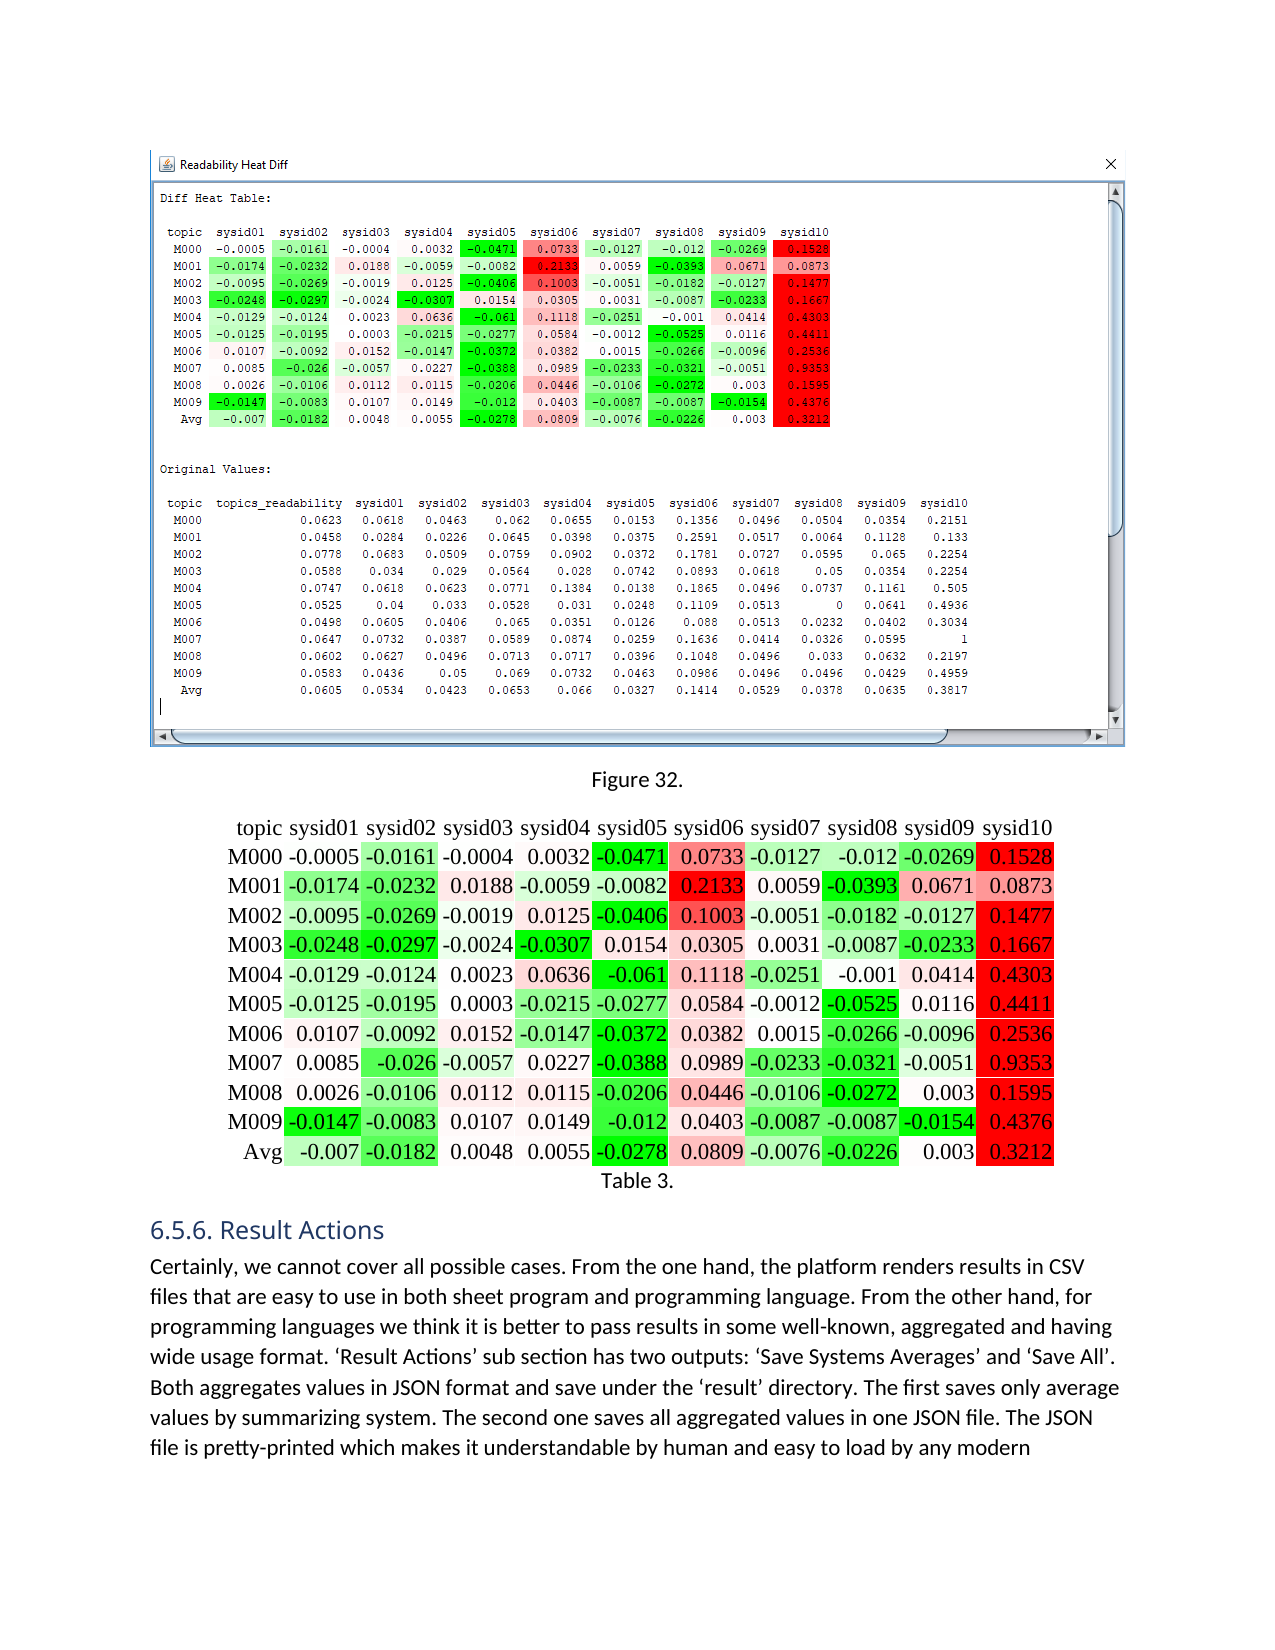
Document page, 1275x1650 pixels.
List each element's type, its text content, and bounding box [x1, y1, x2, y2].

table_cell -0.0083 [361, 1107, 438, 1136]
table_cell -0.0278 [592, 1136, 668, 1166]
table_cell -0.0127 [745, 842, 822, 871]
table_cell -0.0388 [592, 1048, 668, 1077]
table_header sysid10 [976, 812, 1054, 842]
table_cell 0.0414 [899, 960, 976, 989]
table_cell -0.0087 [822, 930, 899, 959]
table_cell 0.0107 [438, 1107, 514, 1136]
table_cell M002 [221, 901, 284, 930]
table_cell 0.0152 [438, 1019, 514, 1048]
table_cell -0.0182 [822, 901, 899, 930]
table_cell -0.0233 [899, 930, 976, 959]
table_cell 0.0085 [284, 1048, 361, 1077]
table_cell M004 [221, 960, 284, 989]
table_cell 0.0003 [438, 989, 514, 1018]
table_cell -0.0272 [822, 1078, 899, 1107]
table_cell M008 [221, 1078, 284, 1107]
table_cell -0.061 [592, 960, 668, 989]
table_cell -0.0266 [822, 1019, 899, 1048]
table_cell -0.0195 [361, 989, 438, 1018]
table_cell -0.0206 [592, 1078, 668, 1107]
table_cell -0.0024 [438, 930, 514, 959]
table_cell -0.0226 [822, 1136, 899, 1166]
table_cell 0.0227 [515, 1048, 592, 1077]
table_cell M000 [221, 842, 284, 871]
table_cell -0.0125 [284, 989, 361, 1018]
text Figure 32. [150, 765, 1125, 793]
table_cell -0.0057 [438, 1048, 514, 1077]
table_cell -0.0233 [745, 1048, 822, 1077]
table_cell -0.0124 [361, 960, 438, 989]
table_cell -0.0471 [592, 842, 668, 871]
table_cell 0.0032 [515, 842, 592, 871]
table_header sysid09 [899, 812, 976, 842]
table_cell 0.0125 [515, 901, 592, 930]
table_cell 0.0636 [515, 960, 592, 989]
table_cell -0.0082 [592, 871, 668, 901]
table_cell 0.0116 [899, 989, 976, 1018]
table_cell 0.0989 [669, 1048, 745, 1077]
table_cell 0.1595 [976, 1078, 1054, 1107]
table_cell 0.0188 [438, 871, 514, 901]
table_cell -0.0092 [361, 1019, 438, 1048]
table_header sysid04 [515, 812, 592, 842]
table_cell -0.0106 [361, 1078, 438, 1107]
table_cell 0.0305 [669, 930, 745, 959]
table_cell -0.0248 [284, 930, 361, 959]
table_cell -0.0215 [515, 989, 592, 1018]
table_cell 0.0446 [669, 1078, 745, 1107]
text Table 3. [150, 1166, 1125, 1194]
table_cell -0.0059 [515, 871, 592, 901]
table_cell -0.0012 [745, 989, 822, 1018]
table_cell -0.0087 [822, 1107, 899, 1136]
table_cell -0.0321 [822, 1048, 899, 1077]
table_cell M001 [221, 871, 284, 901]
table_cell -0.0525 [822, 989, 899, 1018]
table_cell -0.0277 [592, 989, 668, 1018]
table_cell 0.0026 [284, 1078, 361, 1107]
table_cell -0.0232 [361, 871, 438, 901]
table_cell -0.0269 [899, 842, 976, 871]
table_cell 0.0115 [515, 1078, 592, 1107]
table_cell 0.0403 [669, 1107, 745, 1136]
table_cell Avg [221, 1136, 284, 1166]
table_cell -0.0004 [438, 842, 514, 871]
table_cell -0.0393 [822, 871, 899, 901]
table_cell M007 [221, 1048, 284, 1077]
table_cell -0.0147 [284, 1107, 361, 1136]
table_cell -0.0154 [899, 1107, 976, 1136]
table_cell -0.0019 [438, 901, 514, 930]
table_cell 0.1003 [669, 901, 745, 930]
table_cell -0.0307 [515, 930, 592, 959]
table_cell -0.0297 [361, 930, 438, 959]
table_cell 0.0154 [592, 930, 668, 959]
table_cell 0.003 [899, 1136, 976, 1166]
table_cell M003 [221, 930, 284, 959]
table_cell -0.0174 [284, 871, 361, 901]
table_cell -0.0127 [899, 901, 976, 930]
table_cell M005 [221, 989, 284, 1018]
table_cell 0.3212 [976, 1136, 1054, 1166]
table_header sysid06 [669, 812, 745, 842]
table_cell 0.9353 [976, 1048, 1054, 1077]
table_cell 0.0809 [669, 1136, 745, 1166]
table_header sysid03 [438, 812, 514, 842]
table_cell -0.0161 [361, 842, 438, 871]
table_header sysid01 [284, 812, 361, 842]
table_cell -0.0076 [745, 1136, 822, 1166]
table_header sysid02 [361, 812, 438, 842]
table_cell -0.0051 [745, 901, 822, 930]
table_cell 0.4376 [976, 1107, 1054, 1136]
table_cell -0.0106 [745, 1078, 822, 1107]
table_header topic [221, 812, 284, 842]
table_cell 0.0671 [899, 871, 976, 901]
table_cell 0.2536 [976, 1019, 1054, 1048]
table_cell -0.001 [822, 960, 899, 989]
table_header sysid07 [745, 812, 822, 842]
picture [150, 150, 1125, 747]
table_cell -0.0269 [361, 901, 438, 930]
subtitle 6.5.6. Result Actions [150, 1213, 1125, 1247]
table_cell -0.0095 [284, 901, 361, 930]
table_cell 0.003 [899, 1078, 976, 1107]
table_cell 0.0059 [745, 871, 822, 901]
table_cell -0.012 [592, 1107, 668, 1136]
table_cell 0.2133 [669, 871, 745, 901]
table_cell 0.0048 [438, 1136, 514, 1166]
table_cell 0.0112 [438, 1078, 514, 1107]
table_cell -0.007 [284, 1136, 361, 1166]
table_header sysid05 [592, 812, 668, 842]
table_cell 0.0873 [976, 871, 1054, 901]
table_cell M009 [221, 1107, 284, 1136]
table_cell -0.0087 [745, 1107, 822, 1136]
table_cell 0.1667 [976, 930, 1054, 959]
table_cell 0.0107 [284, 1019, 361, 1048]
table_cell 0.0149 [515, 1107, 592, 1136]
table_cell -0.0096 [899, 1019, 976, 1048]
table_cell -0.0129 [284, 960, 361, 989]
table_cell -0.0051 [899, 1048, 976, 1077]
table_cell -0.0182 [361, 1136, 438, 1166]
table_cell 0.1477 [976, 901, 1054, 930]
table_cell 0.0584 [669, 989, 745, 1018]
table_cell 0.0015 [745, 1019, 822, 1048]
table_cell -0.0372 [592, 1019, 668, 1048]
table_header sysid08 [822, 812, 899, 842]
table_cell M006 [221, 1019, 284, 1048]
table_cell 0.0733 [669, 842, 745, 871]
table_cell -0.026 [361, 1048, 438, 1077]
table_cell -0.0251 [745, 960, 822, 989]
table_cell 0.0055 [515, 1136, 592, 1166]
table_cell -0.0406 [592, 901, 668, 930]
table_cell -0.0005 [284, 842, 361, 871]
table_cell -0.0147 [515, 1019, 592, 1048]
table_cell 0.4411 [976, 989, 1054, 1018]
table_cell 0.0382 [669, 1019, 745, 1048]
table_cell 0.1118 [669, 960, 745, 989]
table_cell 0.0023 [438, 960, 514, 989]
table_cell -0.012 [822, 842, 899, 871]
table_cell 0.0031 [745, 930, 822, 959]
table_cell 0.1528 [976, 842, 1054, 871]
table_cell 0.4303 [976, 960, 1054, 989]
